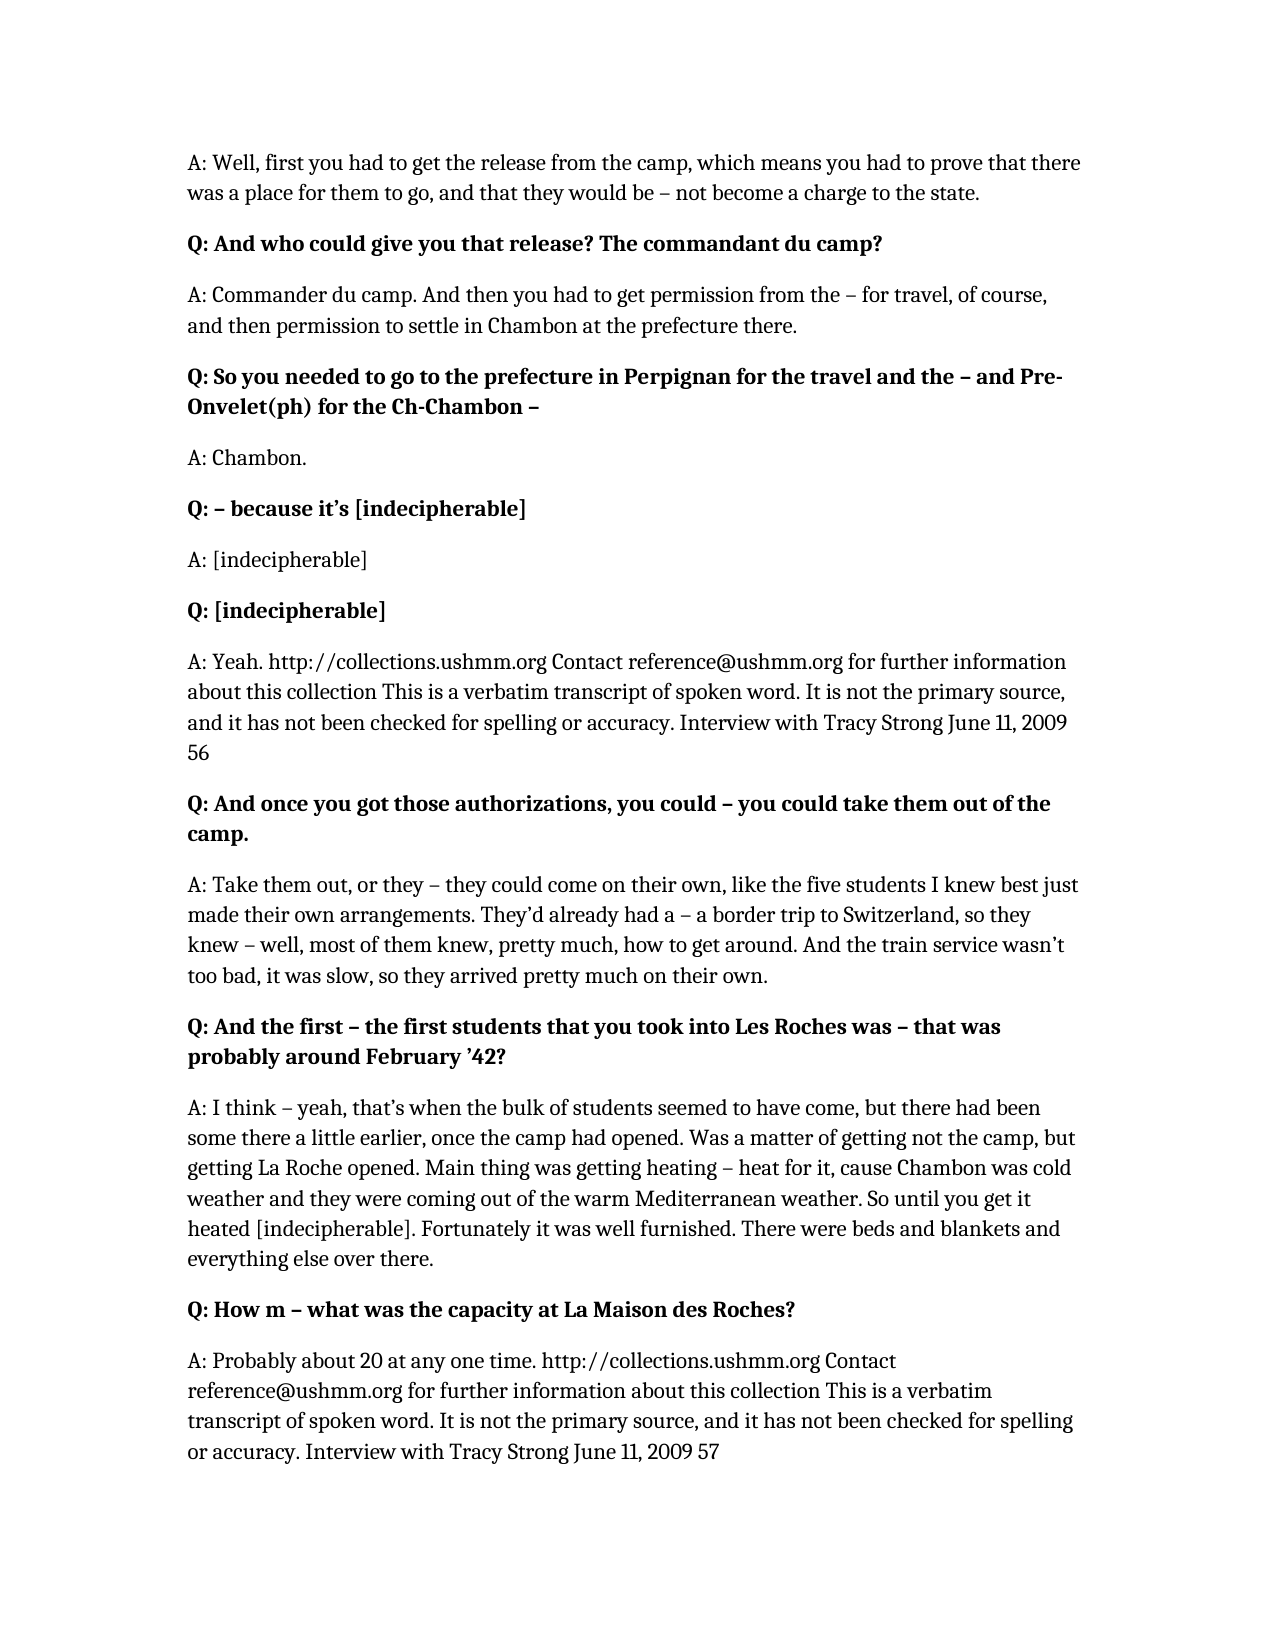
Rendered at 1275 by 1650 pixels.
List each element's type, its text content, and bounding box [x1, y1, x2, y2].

text A: Chambon. [187, 445, 1087, 471]
text A: Commander du camp. And then you had to get permission from the – for travel, of course, and then permission to settle in Chambon at the prefecture there. [187, 282, 1087, 339]
text A: Well, first you had to get the release from the camp, which means you had to prove that there was a place for them to go, and that they would be – not become a charge to the state. [187, 150, 1087, 207]
text Q: And once you got those authorizations, you could – you could take them out of the camp. [187, 791, 1087, 847]
text A: Take them out, or they – they could come on their own, like the five students I knew best just made their own arrangements. They’d already had a – a border trip to Switzerland, so they knew – well, most of them knew, pretty much, how to get around. And the train service wasn’t too bad, it was slow, so they arrived pretty much on their own. [187, 872, 1087, 989]
text A: Yeah. http://collections.ushmm.org Contact reference@ushmm.org for further information about this collection This is a verbatim transcript of spoken word. It is not the primary source, and it has not been checked for spelling or accuracy. Interview with Tracy Strong June 11, 2009 56 [187, 649, 1087, 766]
text Q: How m – what was the capacity at La Maison des Roches? [187, 1297, 1087, 1323]
text A: Probably about 20 at any one time. http://collections.ushmm.org Contact reference@ushmm.org for further information about this collection This is a verbatim transcript of spoken word. It is not the primary source, and it has not been checked for spelling or accuracy. Interview with Tracy Strong June 11, 2009 57 [187, 1348, 1087, 1465]
text Q: And the first – the first students that you took into Les Roches was – that was probably around February ’42? [187, 1013, 1087, 1070]
text A: I think – yeah, that’s when the bulk of students seemed to have come, but there had been some there a little earlier, once the camp had opened. Was a matter of getting not the camp, but getting La Roche opened. Main thing was getting heating – heat for it, cause Chambon was cold weather and they were coming out of the warm Mediterranean weather. So until you get it heated [indecipherable]. Fortunately it was well furnished. There were beds and blankets and everything else over there. [187, 1095, 1087, 1272]
text Q: [indecipherable] [187, 598, 1087, 624]
text Q: And who could give you that release? The commandant du camp? [187, 231, 1087, 258]
text Q: So you needed to go to the prefecture in Perpignan for the travel and the – and Pre-Onvelet(ph) for the Ch-Chambon – [187, 363, 1087, 420]
text A: [indecipherable] [187, 547, 1087, 573]
text Q: – because it’s [indecipherable] [187, 496, 1087, 522]
